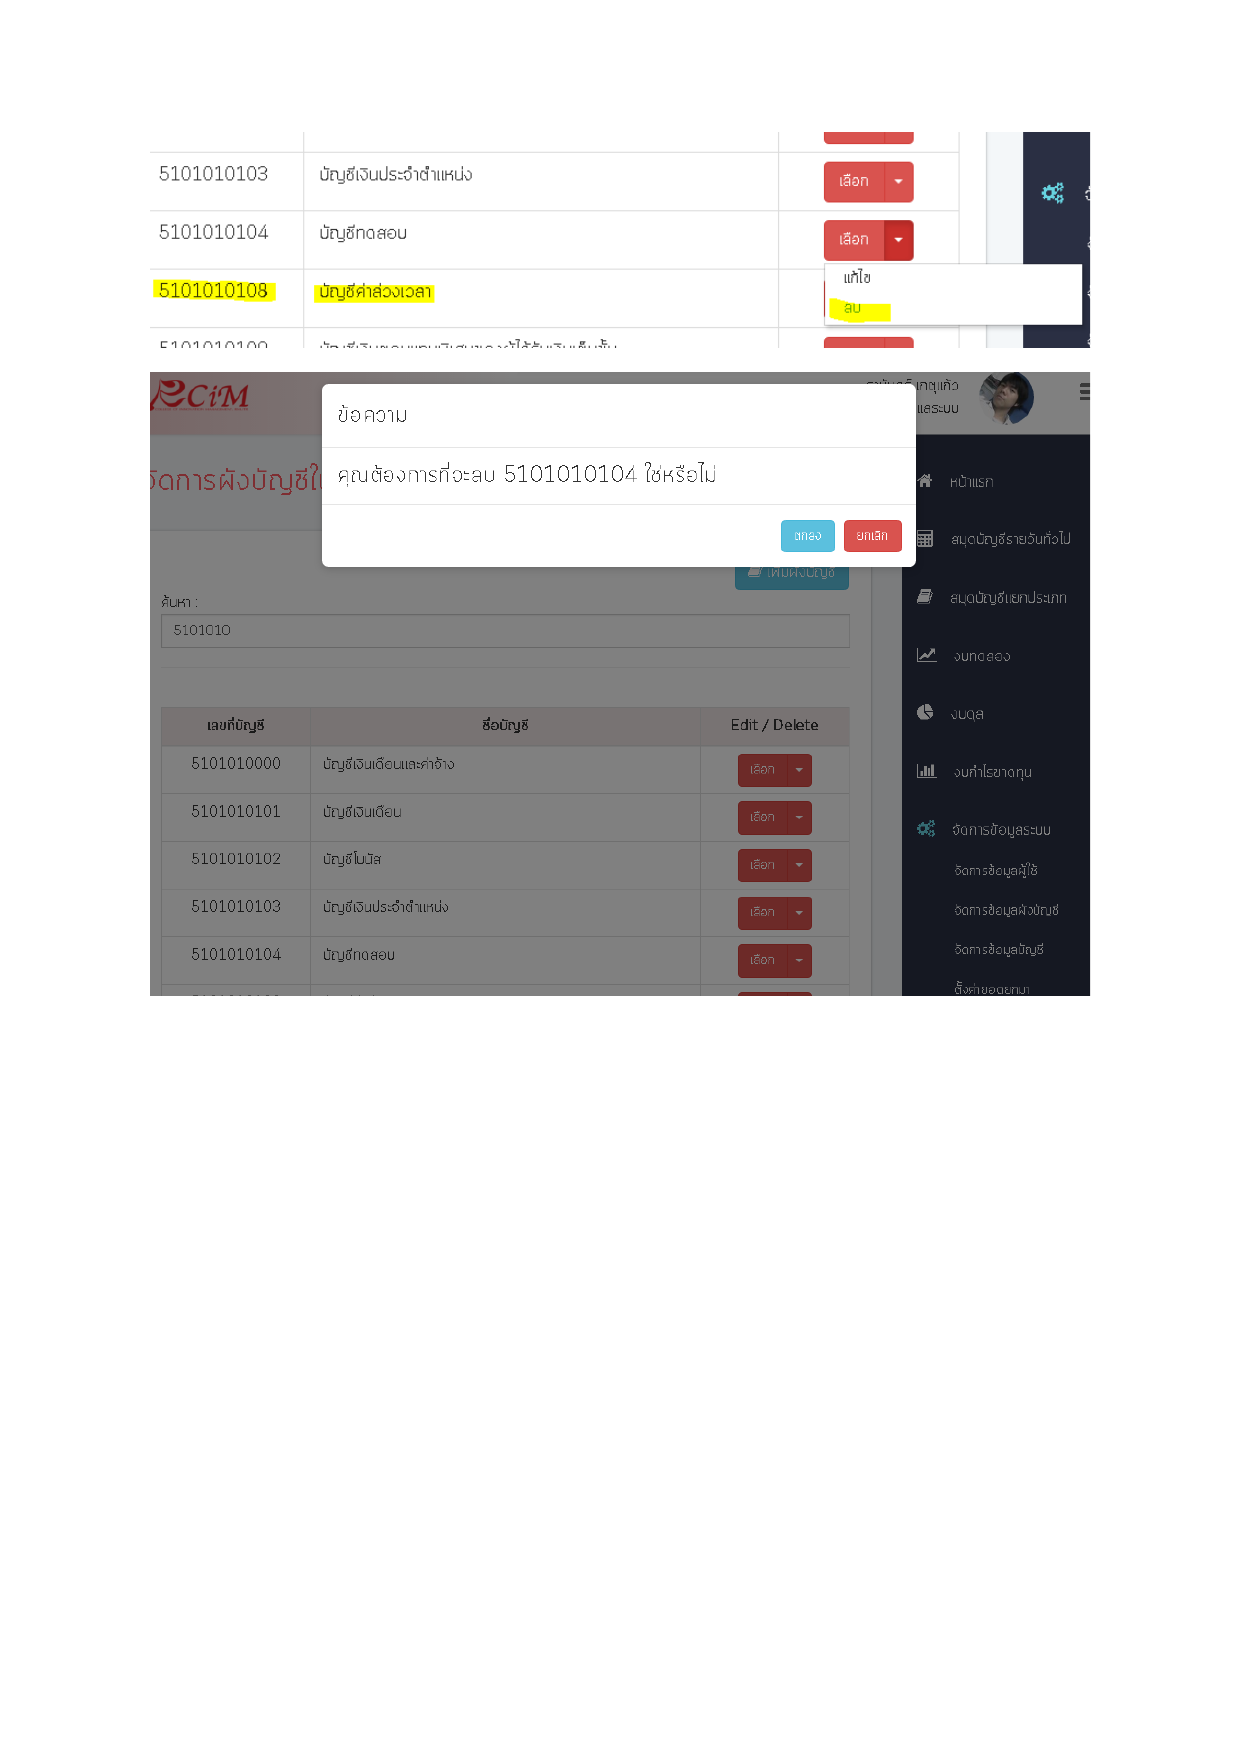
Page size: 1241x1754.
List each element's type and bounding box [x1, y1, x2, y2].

picture [150, 132, 1091, 348]
picture [150, 372, 1091, 996]
